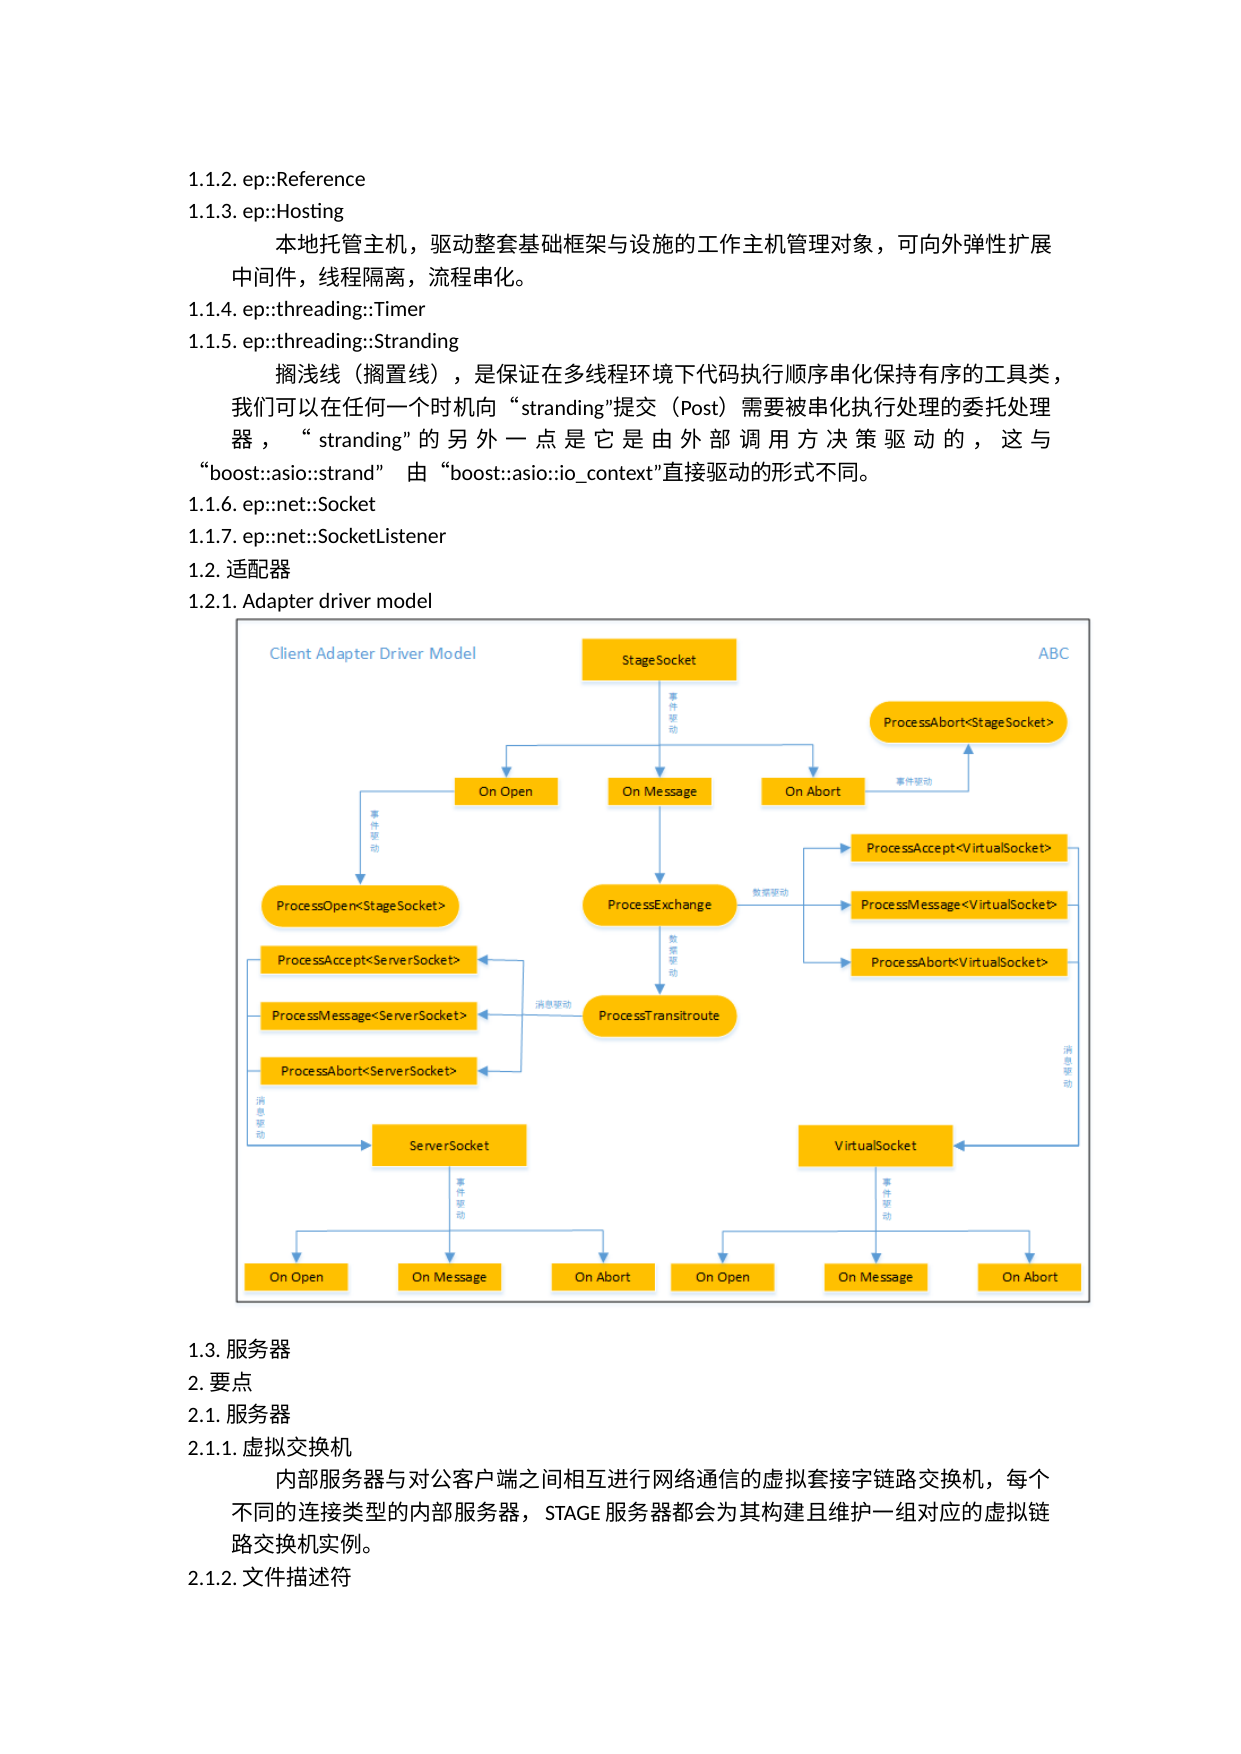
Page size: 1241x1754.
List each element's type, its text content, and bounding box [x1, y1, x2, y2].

list 要点 [187, 1364, 1053, 1397]
list 适配器 [187, 552, 1053, 584]
picture [231, 617, 1096, 1311]
list ep::net::Socket [187, 487, 1053, 519]
list 服务器 [187, 1397, 1053, 1429]
list ep::net::SocketListener [187, 519, 1053, 552]
list 内部服务器与对公客户端之间相互进行网络通信的虚拟套接字链路交换机，每个不同的连接类型的内部服务器，STAGE服务器都会为其构建且维护一组对应的虚拟链路交换机实例。 [231, 1462, 1053, 1559]
list ep::Reference [187, 162, 1053, 194]
list ep::Hosting [187, 194, 1053, 227]
list ep::threading::Timer [187, 292, 1053, 324]
list 虚拟交换机 [187, 1429, 1053, 1462]
list 文件描述符 [187, 1559, 1053, 1592]
list Adapter driver model [187, 584, 1053, 617]
list ep::threading::Stranding 搁浅线（搁置线），是保证在多线程环境下代码执行顺序串化保持有序的工具类， 我们可以在任何一个时机向“stranding”提交（Post）需要被串化执行处理的委托处理 器，“stranding”的另外一点是它是由外部调用方决策驱动的，这与“boost::asio::strand” 由“boost::asio::io_context”直接驱动的形式不同。 [187, 324, 1053, 487]
list 本地托管主机，驱动整套基础框架与设施的工作主机管理对象，可向外弹性扩展中间件，线程隔离，流程串化。 [231, 227, 1053, 292]
list 服务器 [187, 1332, 1053, 1364]
